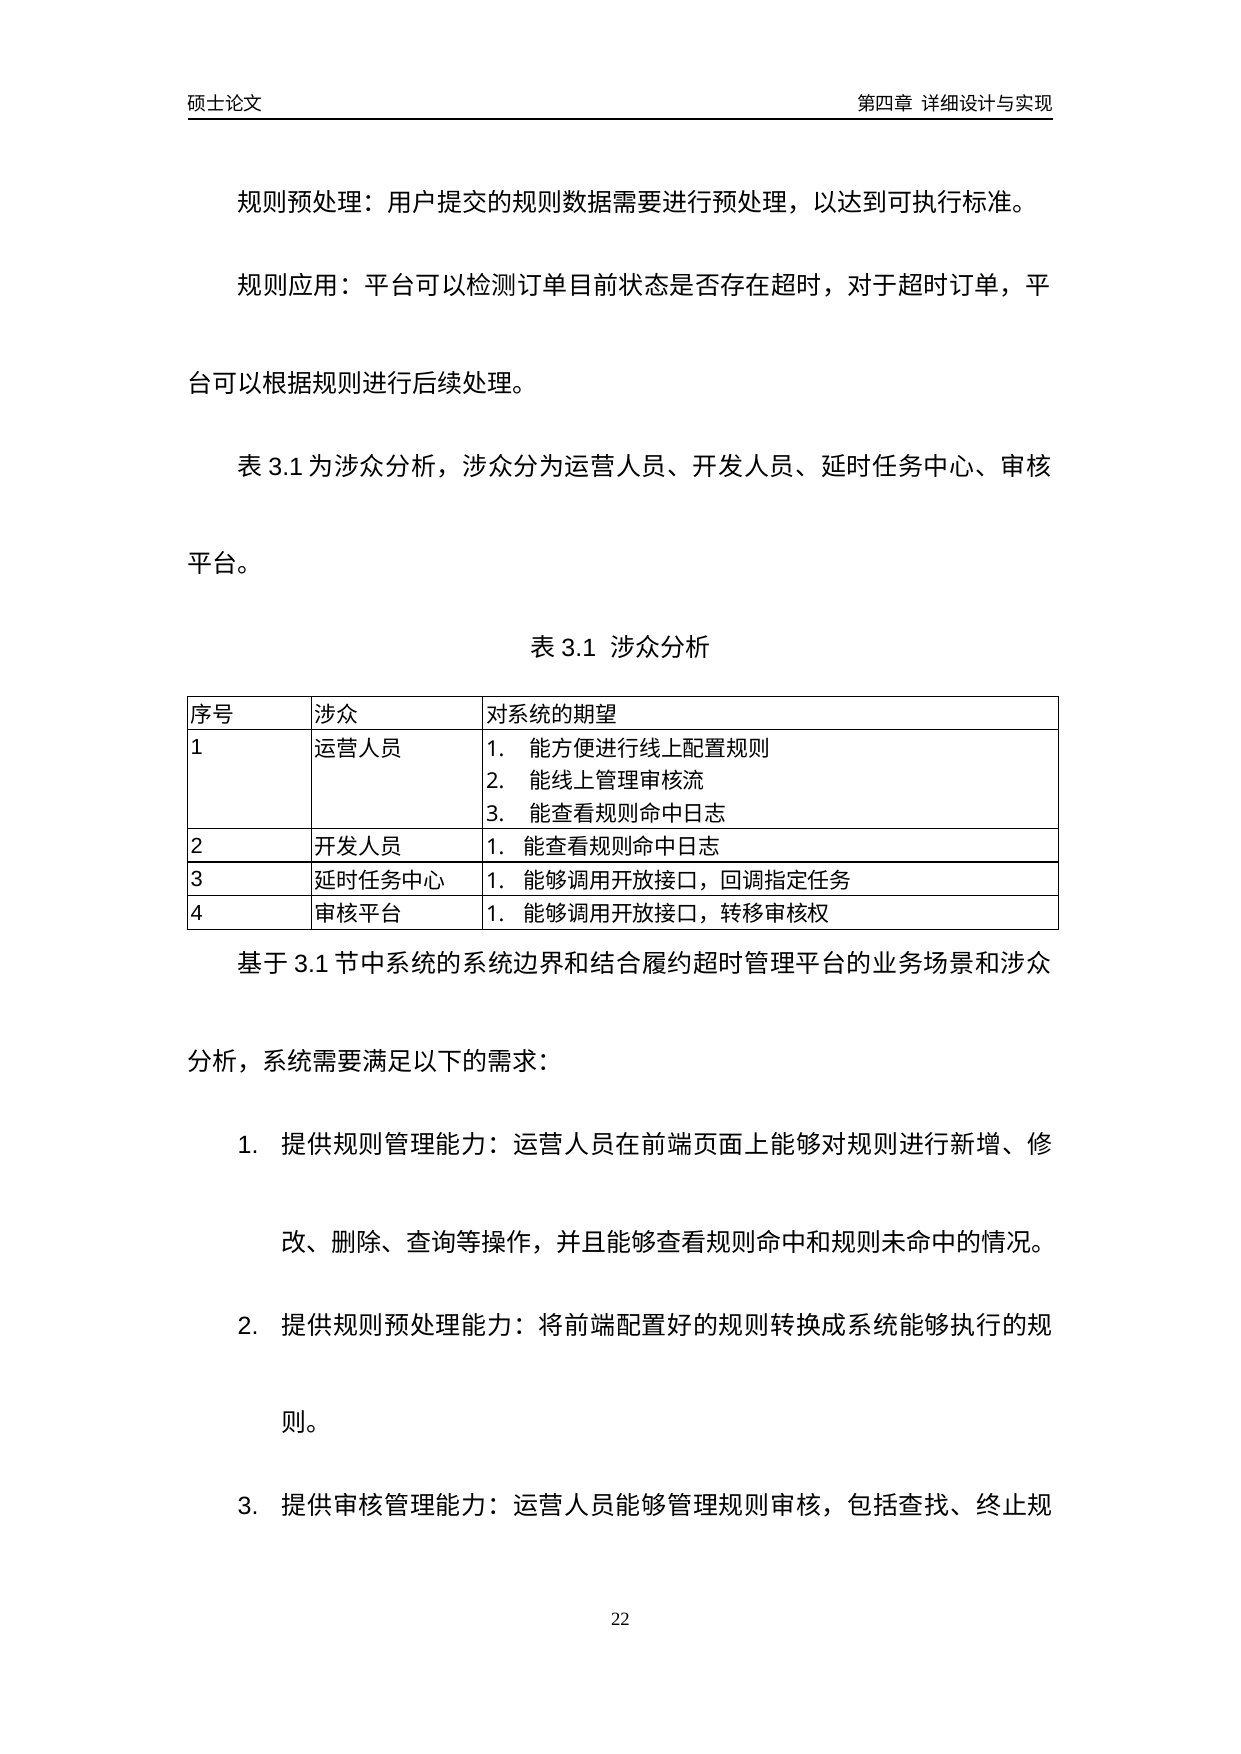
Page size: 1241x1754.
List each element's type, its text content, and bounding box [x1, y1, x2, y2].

table_cell 能够调用开放接口，回调指定任务 [483, 863, 1058, 895]
table_cell 能查看规则命中日志 [483, 829, 1058, 861]
table_cell 审核平台 [312, 896, 482, 928]
table_cell 开发人员 [312, 829, 482, 861]
table_header 涉众 [312, 697, 482, 729]
table_cell 3 [188, 863, 311, 895]
text 表 3.1 涉众分析 [187, 613, 1053, 678]
table_cell 延时任务中心 [312, 863, 482, 895]
text 基于3.1节中系统的系统边界和结合履约超时管理平台的业务场景和涉众分析，系统需要满足以下的需求： [187, 930, 1053, 1092]
table_header 序号 [188, 697, 311, 729]
table_cell 1 [188, 730, 311, 828]
text 规则应用：平台可以检测订单目前状态是否存在超时，对于超时订单，平台可以根据规则进行后续处理。 [187, 251, 1053, 414]
table_cell 能够调用开放接口，转移审核权 [483, 896, 1058, 928]
table_cell 4 [188, 896, 311, 928]
text 表3.1为涉众分析，涉众分为运营人员、开发人员、延时任务中心、审核平台。 [187, 432, 1053, 594]
table_cell 运营人员 [312, 730, 482, 828]
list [237, 1471, 1053, 1536]
list 提供规则预处理能力：将前端配置好的规则转换成系统能够执行的规则。 [237, 1291, 1053, 1453]
table_cell 能方便进行线上配置规则 能线上管理审核流 能查看规则命中日志 [483, 730, 1058, 828]
table_header 对系统的期望 [483, 697, 1058, 729]
text 规则预处理：用户提交的规则数据需要进行预处理，以达到可执行标准。 [187, 168, 1053, 233]
table_cell 2 [188, 829, 311, 861]
list 提供规则管理能力：运营人员在前端页面上能够对规则进行新增、修改、删除、查询等操作，并且能够查看规则命中和规则未命中的情况。 [237, 1110, 1053, 1273]
